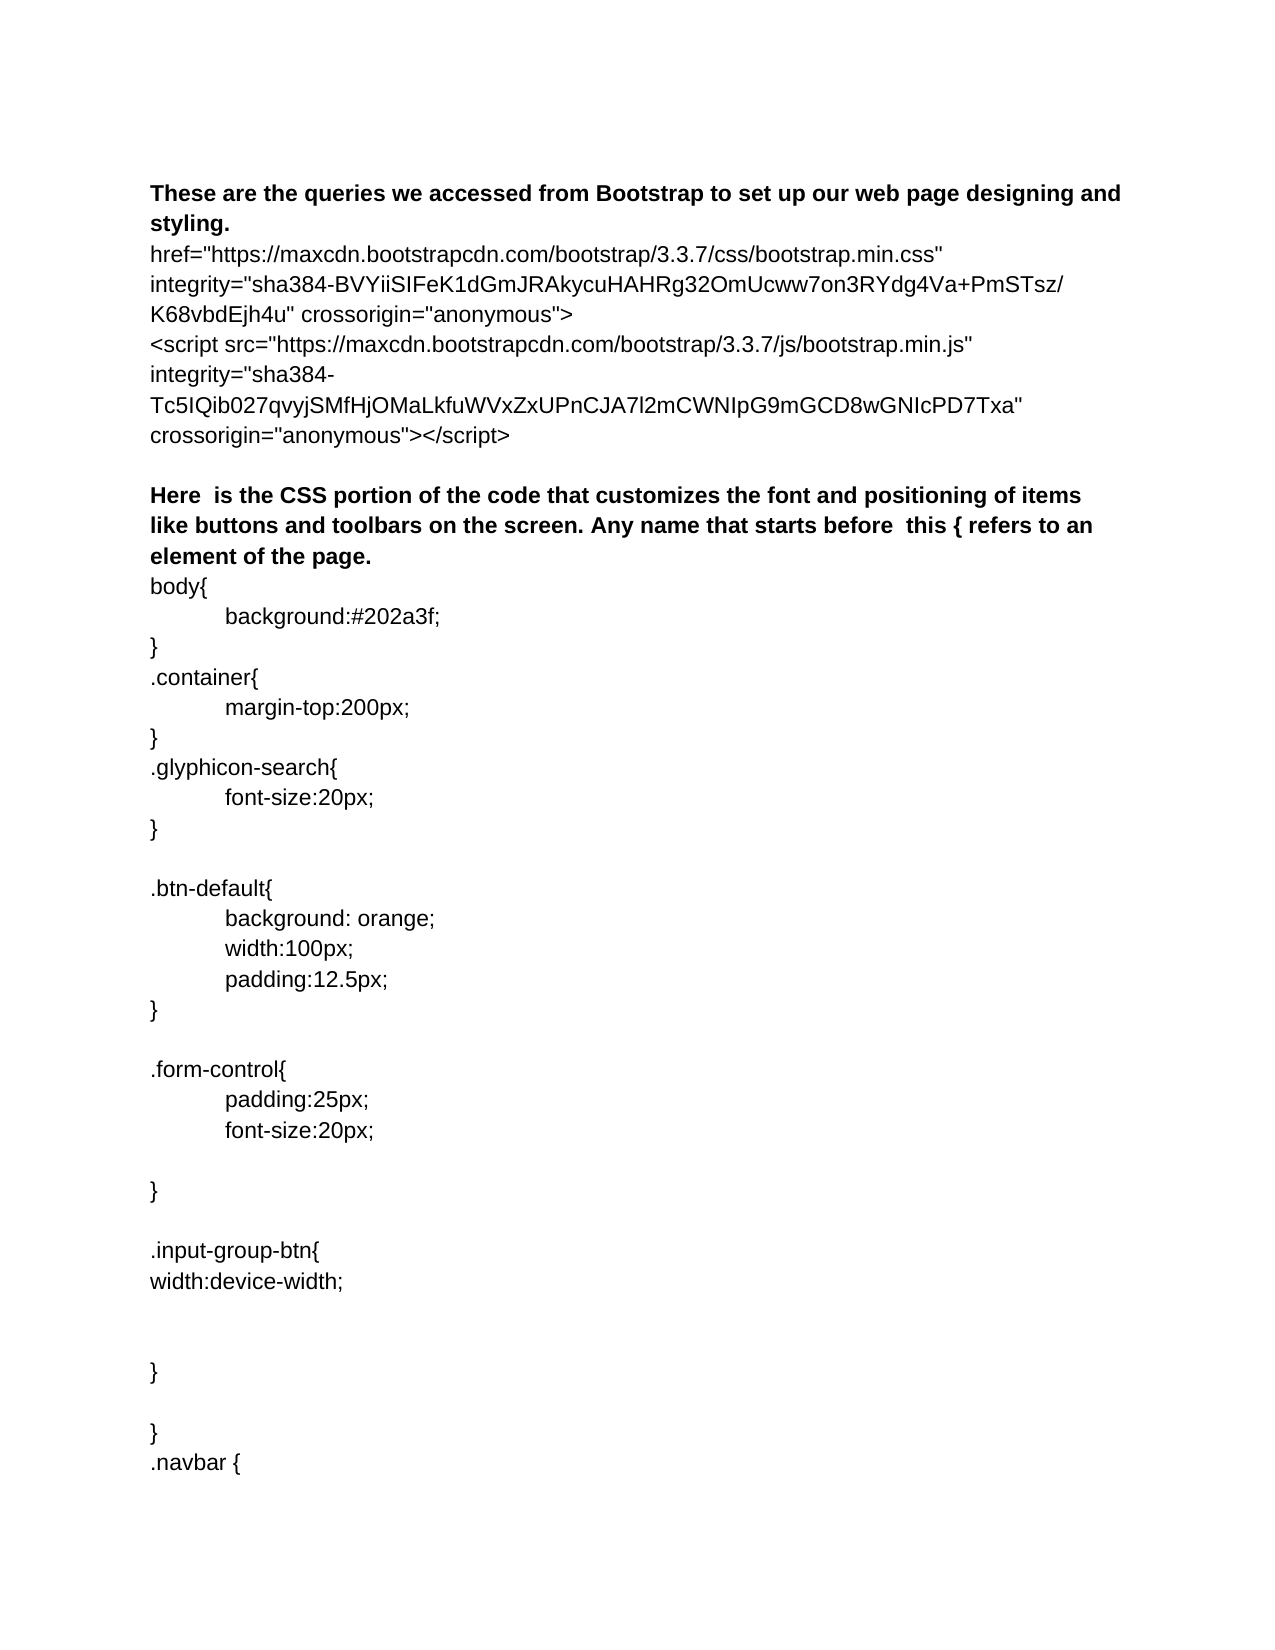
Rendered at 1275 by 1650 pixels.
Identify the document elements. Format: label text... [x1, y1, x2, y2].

text <script src="https://maxcdn.bootstrapcdn.com/bootstrap/3.3.7/js/bootstrap.min.js" integrity="sha384-Tc5IQib027qvyjSMfHjOMaLkfuWVxZxUPnCJA7l2mCWNIpG9mGCD8wGNIcPD7Txa" crossorigin="anonymous"></script> [150, 331, 1125, 448]
text These are the queries we accessed from Bootstrap to set up our web page designing and styling. [150, 180, 1125, 237]
text background: orange; [150, 905, 1125, 932]
text padding:12.5px; [150, 966, 1125, 992]
text font-size:20px; [150, 784, 1125, 811]
text background:#202a3f; [150, 603, 1125, 629]
text body{ [150, 573, 1125, 599]
text href="https://maxcdn.bootstrapcdn.com/bootstrap/3.3.7/css/bootstrap.min.css" integrity="sha384-BVYiiSIFeK1dGmJRAkycuHAHRg32OmUcww7on3RYdg4Va+PmSTsz/K68vbdEjh4u" crossorigin="anonymous"> [150, 241, 1125, 327]
text } [150, 1177, 1125, 1203]
text .navbar { [150, 1449, 1125, 1475]
text padding:25px; [150, 1086, 1125, 1113]
text width:100px; [150, 935, 1125, 962]
text .glyphicon-search{ [150, 754, 1125, 781]
text } [150, 814, 1125, 841]
text font-size:20px; [150, 1117, 1125, 1143]
text } [150, 1358, 1125, 1385]
text } [150, 724, 1125, 750]
text } [150, 996, 1125, 1022]
text margin-top:200px; [150, 694, 1125, 720]
text .container{ [150, 663, 1125, 690]
text Here is the CSS portion of the code that customizes the font and positioning of items like buttons and toolbars on the screen. Any name that starts before this { refers to an element of the page. [150, 482, 1125, 569]
text .btn-default{ [150, 875, 1125, 901]
text width:device-width; [150, 1268, 1125, 1294]
text .input-group-btn{ [150, 1237, 1125, 1264]
text } [150, 633, 1125, 660]
text } [150, 1419, 1125, 1445]
text .form-control{ [150, 1056, 1125, 1083]
